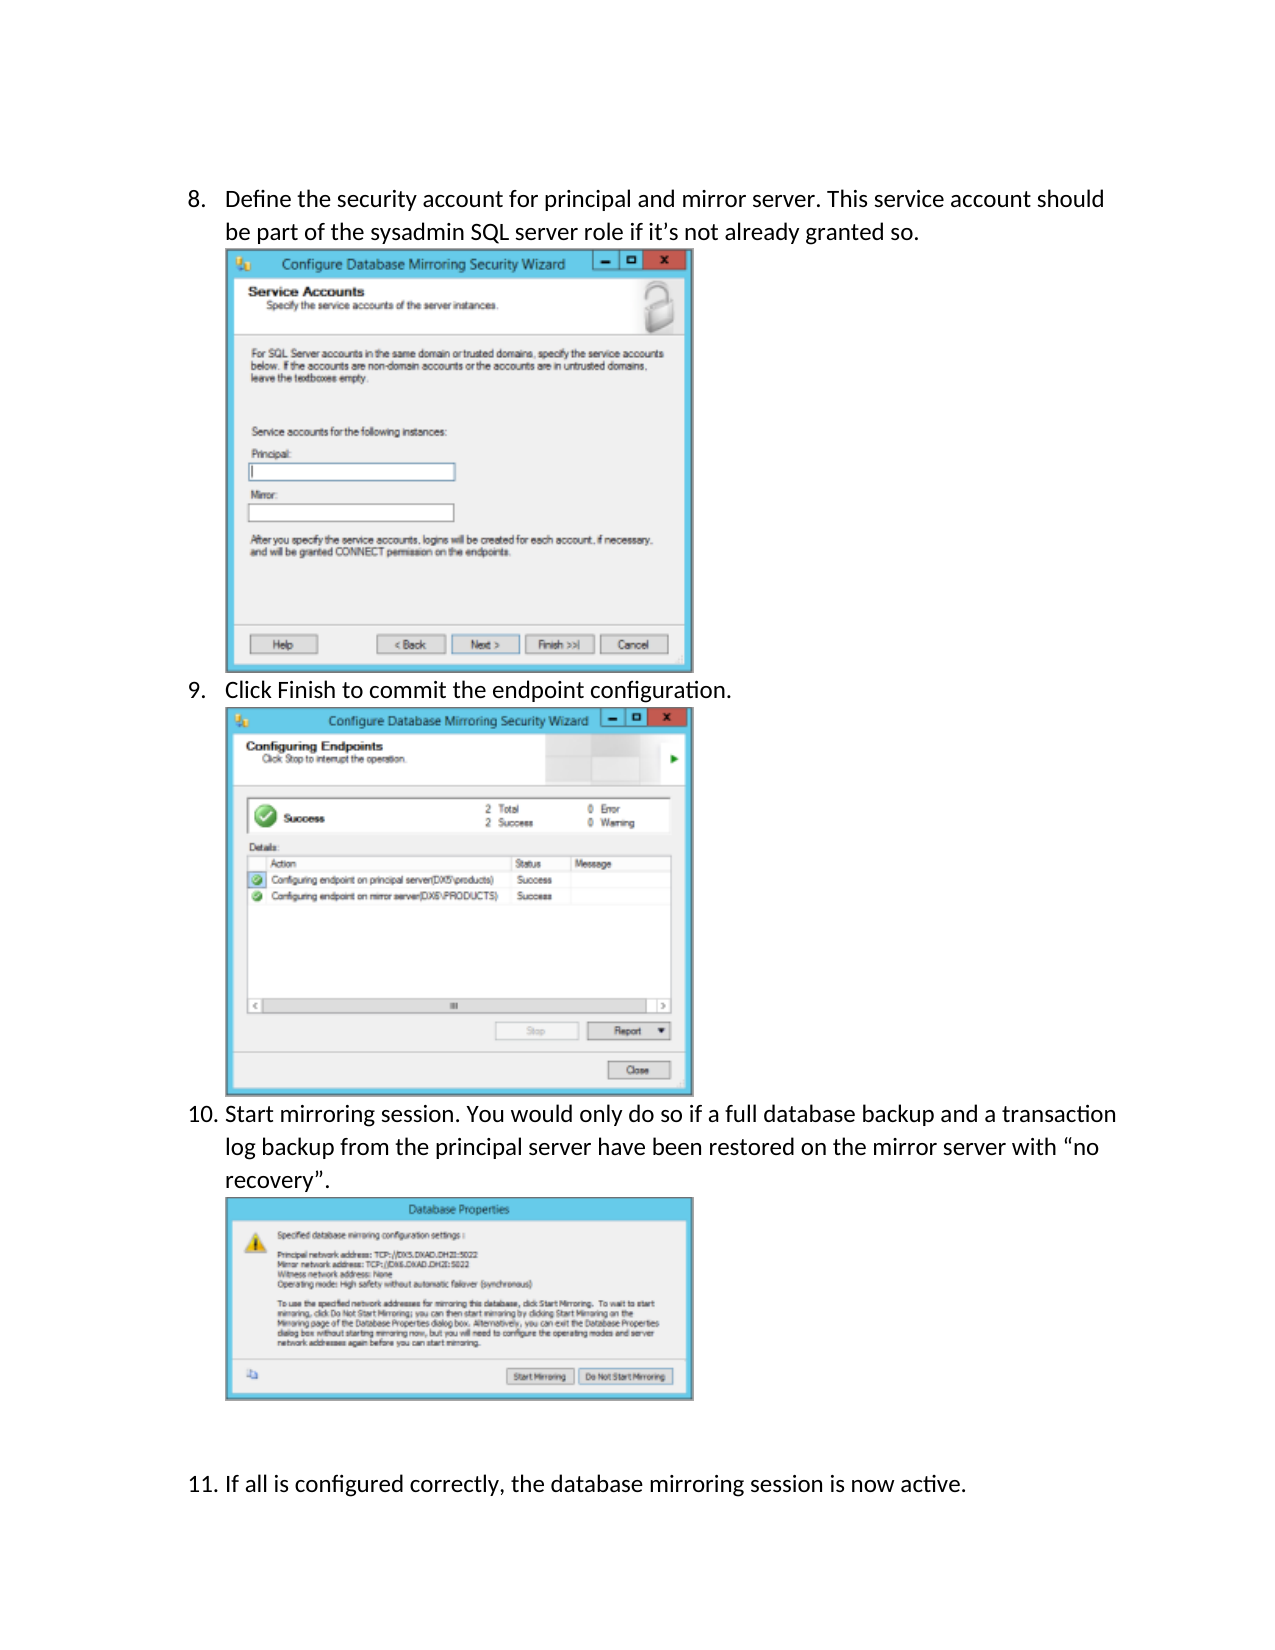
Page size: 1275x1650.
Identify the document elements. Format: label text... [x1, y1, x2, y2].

picture [225, 248, 694, 673]
list Define the security account for principal and mirror server. This service account should be part of the sysadmin SQL server role if it’s not already granted so. [187, 183, 1125, 246]
list Click Finish to commit the endpoint configuration. [187, 674, 1125, 705]
picture [225, 1197, 694, 1401]
list If all is configured correctly, the database mirroring session is now active. [187, 1468, 1125, 1499]
list Start mirroring session. You would only do so if a full database backup and a transaction log backup from the principal server have been restored on the mirror server with “no recovery”. [187, 1098, 1125, 1195]
picture [225, 707, 694, 1097]
